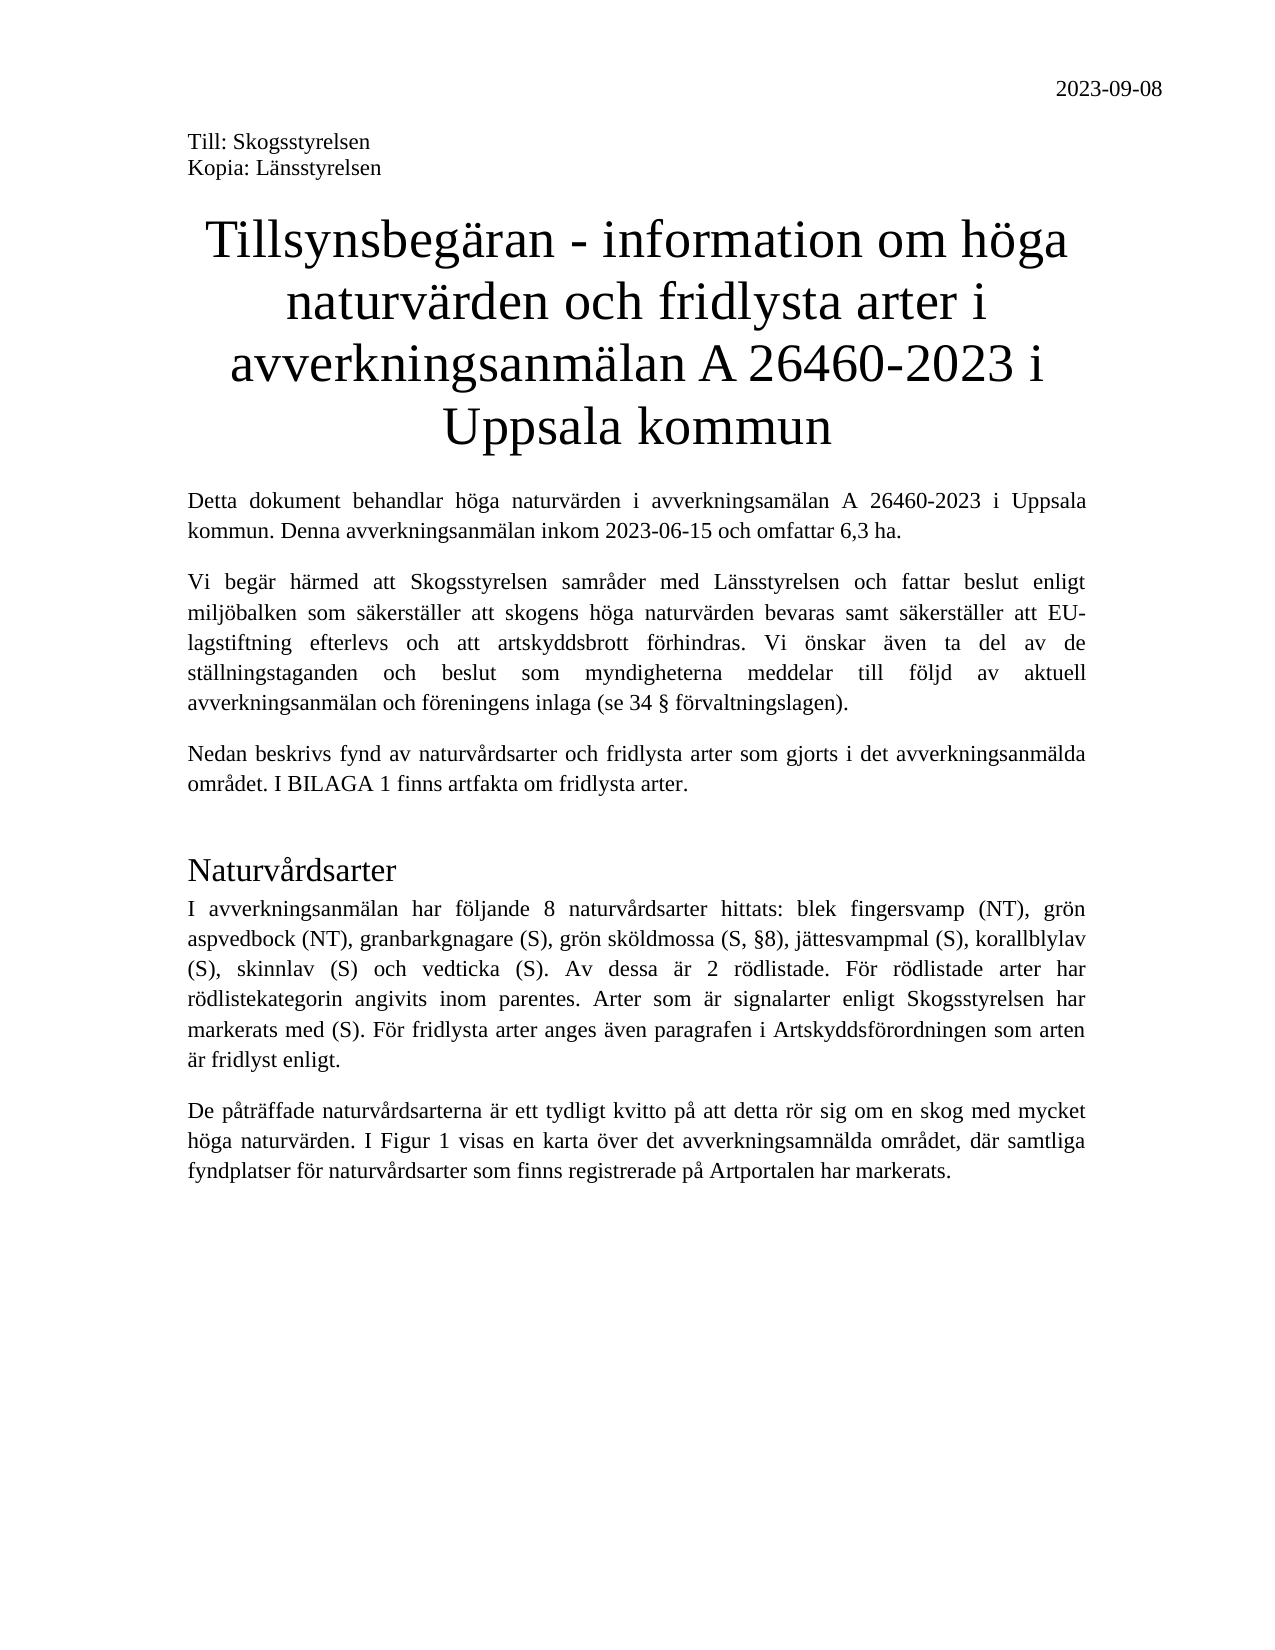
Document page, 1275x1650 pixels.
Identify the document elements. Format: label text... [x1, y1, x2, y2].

text I avverkningsanmälan har följande 8 naturvårdsarter hittats: blek fingersvamp (NT), grön aspvedbock (NT), granbarkgnagare (S), grön sköldmossa (S, §8), jättesvampmal (S), korallblylav (S), skinnlav (S) och vedticka (S). Av dessa är 2 rödlistade. För rödlistade arter har rödlistekategorin angivits inom parentes. Arter som är signalarter enligt Skogsstyrelsen har markerats med (S). För fridlysta arter anges även paragrafen i Artskyddsförordningen som arten är fridlyst enligt. [187, 895, 1087, 1072]
title Tillsynsbegäran - information om höga naturvärden och fridlysta arter i avverkningsanmälan A 26460-2023 i Uppsala kommun [187, 207, 1087, 456]
text De påträffade naturvårdsarterna är ett tydligt kvitto på att detta rör sig om en skog med mycket höga naturvärden. I Figur 1 visas en karta över det avverkningsamnälda området, där samtliga fyndplatser för naturvårdsarter som finns registrerade på Artportalen har markerats. [187, 1097, 1087, 1184]
text Vi begär härmed att Skogsstyrelsen samråder med Länsstyrelsen och fattar beslut enligt miljöbalken som säkerställer att skogens höga naturvärden bevaras samt säkerställer att EU-lagstiftning efterlevs och att artskyddsbrott förhindras. Vi önskar även ta del av de ställningstaganden och beslut som myndigheterna meddelar till följd av aktuell avverkningsanmälan och föreningens inlaga (se 34 § förvaltningslagen). [187, 568, 1087, 716]
subtitle Naturvårdsarter [187, 851, 1087, 889]
text Detta dokument behandlar höga naturvärden i avverkningsamälan A 26460-2023 i Uppsala kommun. Denna avverkningsanmälan inkom 2023-06-15 och omfattar 6,3 ha. [187, 487, 1087, 544]
text Nedan beskrivs fynd av naturvårdsarter och fridlysta arter som gjorts i det avverkningsanmälda området. I BILAGA 1 finns artfakta om fridlysta arter. [187, 740, 1087, 797]
